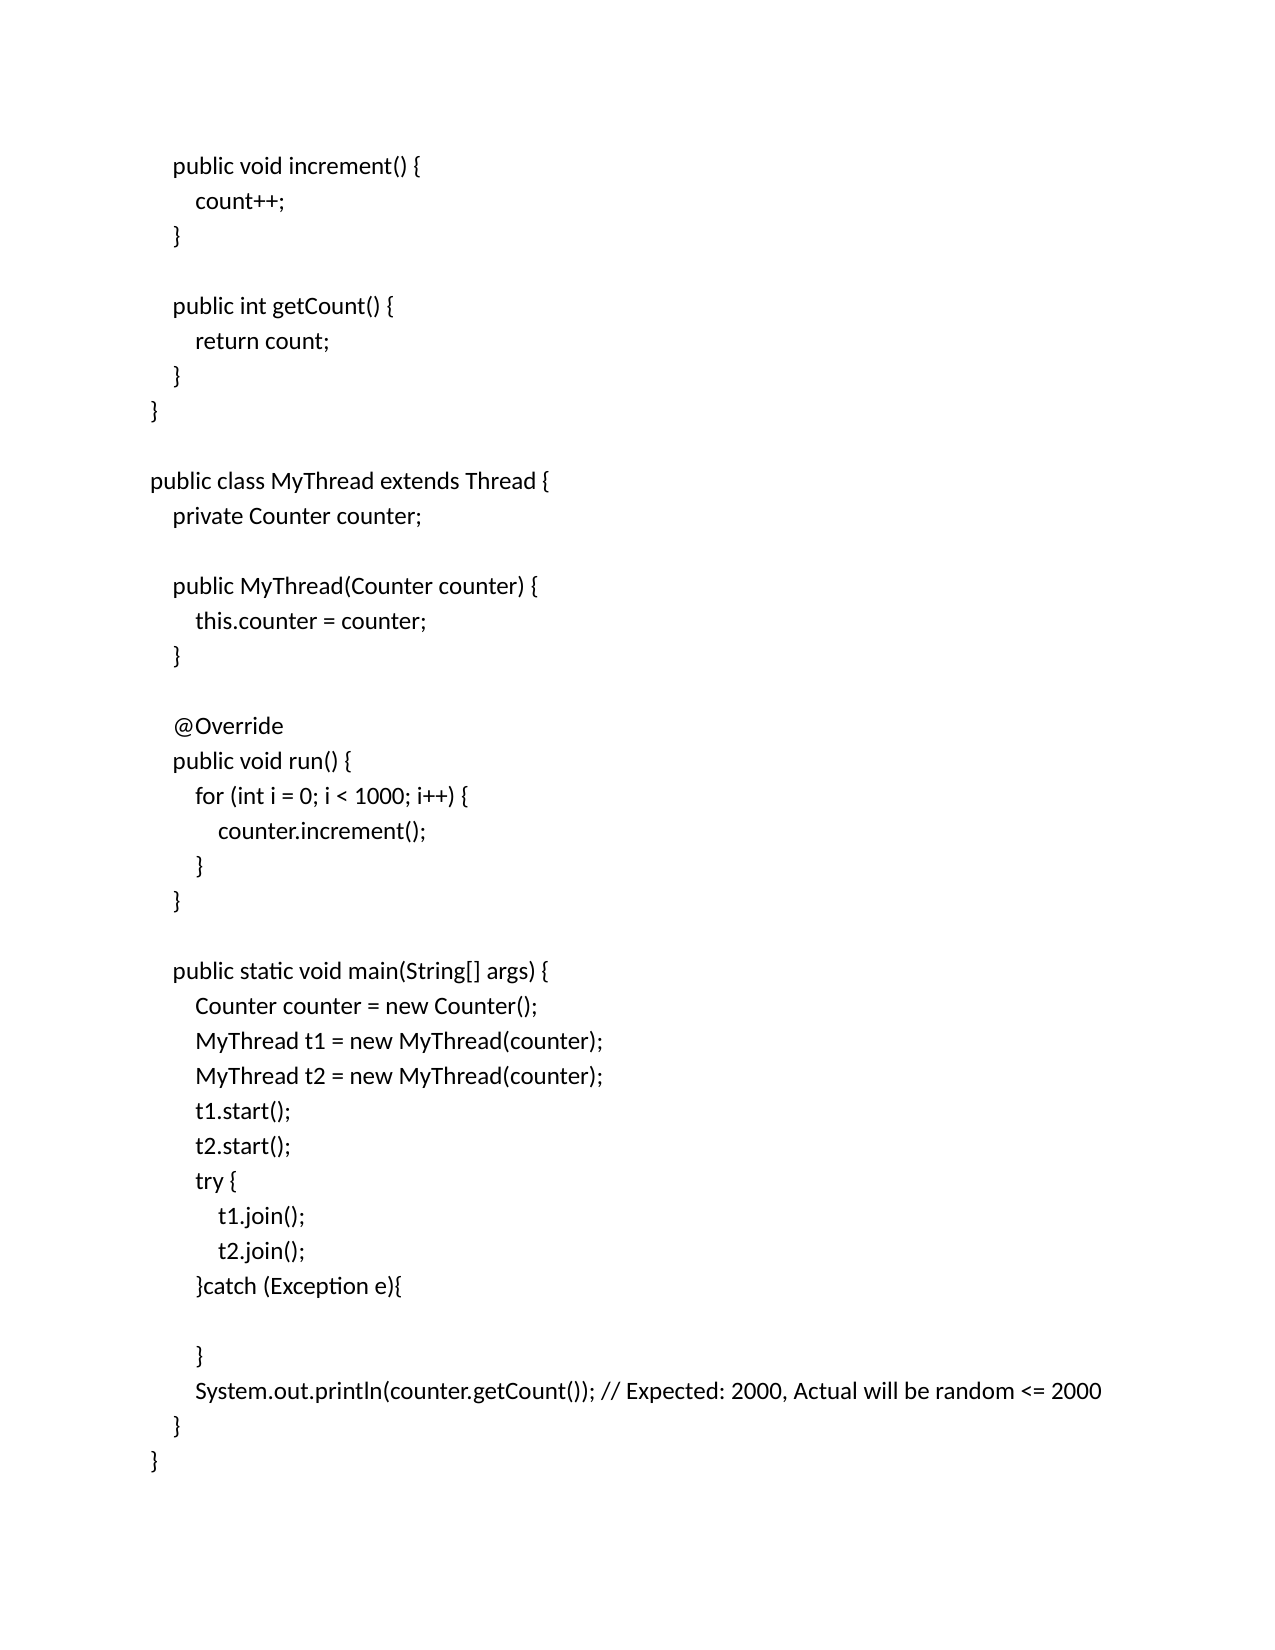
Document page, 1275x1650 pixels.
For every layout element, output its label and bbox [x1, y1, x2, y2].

text [150, 150, 1125, 1476]
